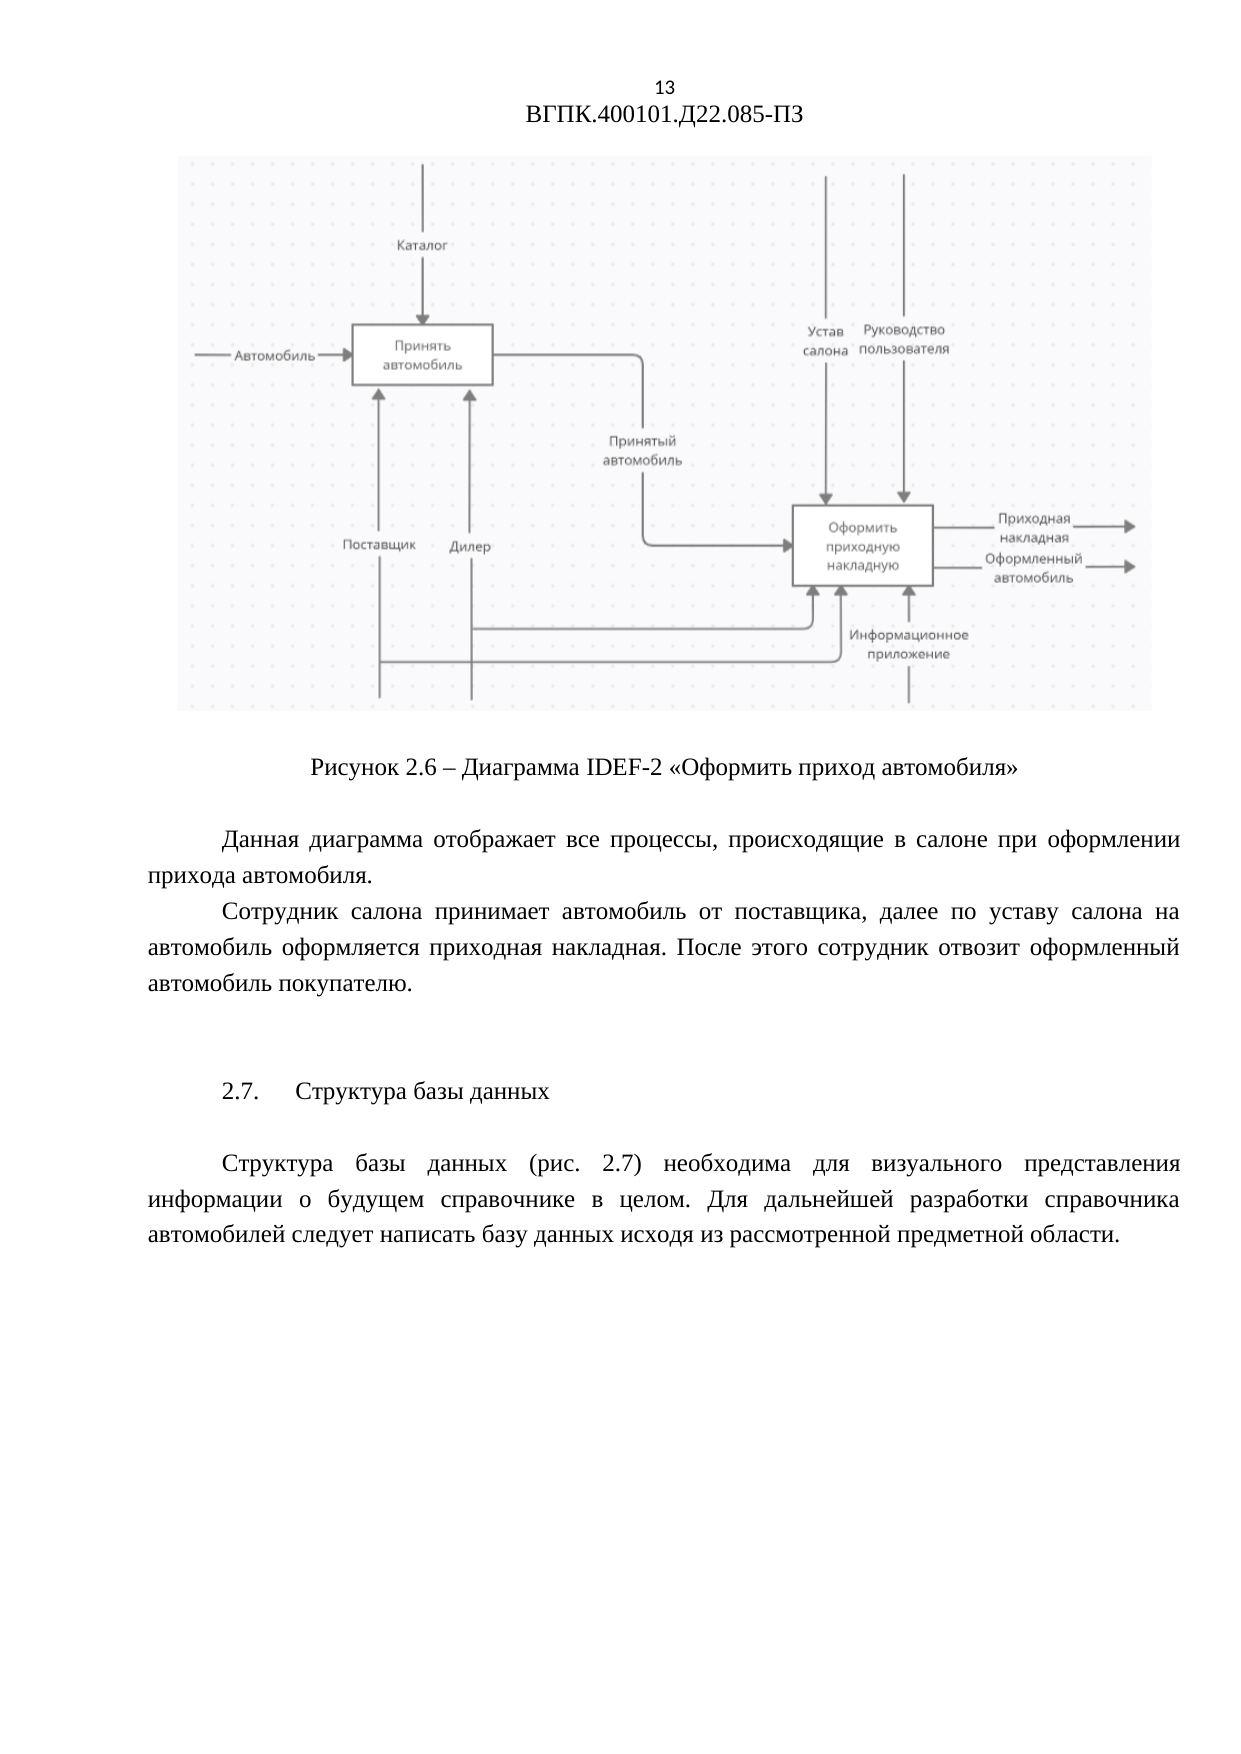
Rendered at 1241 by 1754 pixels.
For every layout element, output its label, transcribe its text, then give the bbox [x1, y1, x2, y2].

text Рисунок 2.6 – Диаграмма IDEF-2 «Оформить приход автомобиля» [148, 752, 1181, 781]
picture [177, 156, 1152, 711]
text Структура базы данных (рис. 2.7) необходима для визуального представления информации о будущем справочнике в целом. Для дальнейшей разработки справочника автомобилей следует написать базу данных исходя из рассмотренной предметной области. [148, 1148, 1181, 1248]
text Сотрудник салона принимает автомобиль от поставщика, далее по уставу салона на автомобиль оформляется приходная накладная. После этого сотрудник отвозит оформленный автомобиль покупателю. [148, 896, 1181, 997]
text Данная диаграмма отображает все процессы, происходящие в салоне при оформлении прихода автомобиля. [148, 824, 1181, 889]
subtitle Структура базы данных [148, 1076, 1181, 1104]
